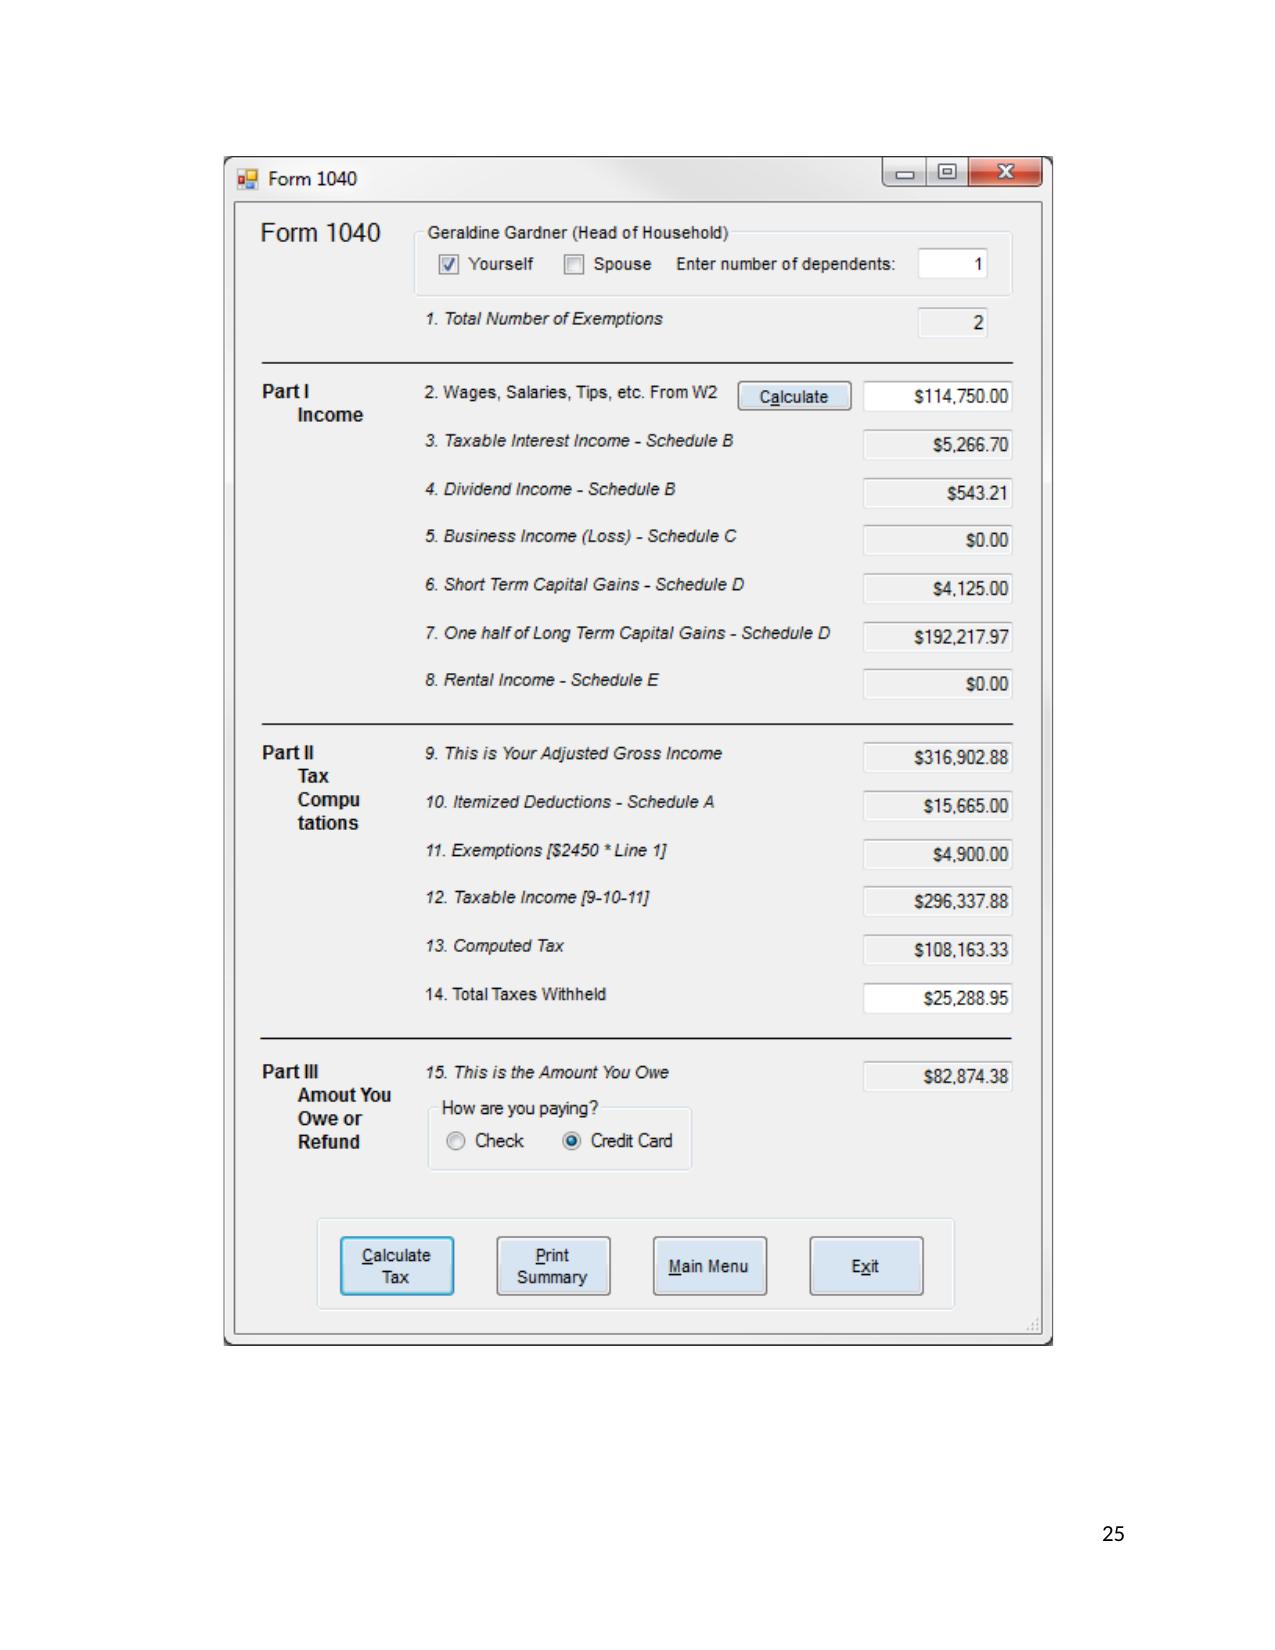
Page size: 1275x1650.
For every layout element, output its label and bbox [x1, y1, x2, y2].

picture [223, 156, 1054, 1346]
